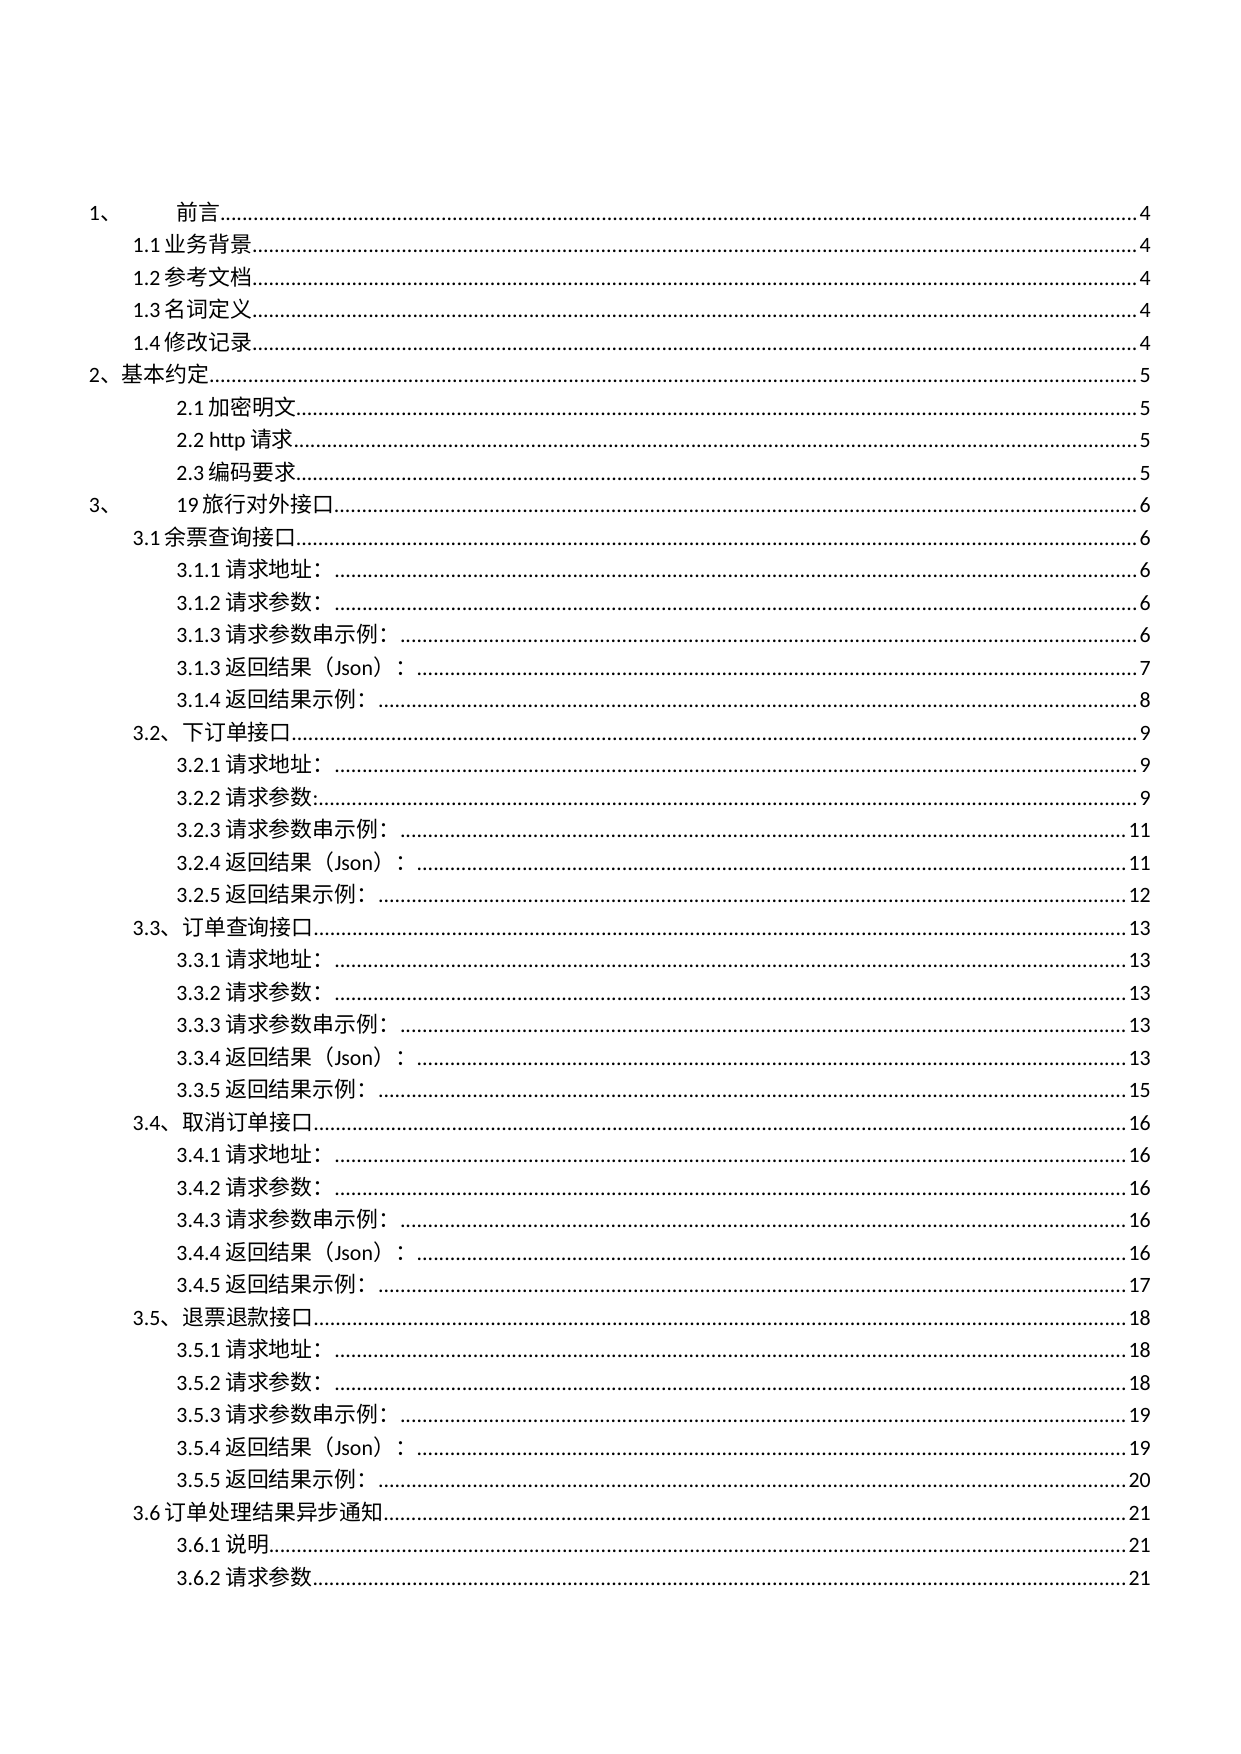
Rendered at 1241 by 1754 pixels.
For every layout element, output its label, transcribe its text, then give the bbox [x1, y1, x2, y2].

text 3.4.1请求地址： 16 [176, 1137, 1152, 1169]
text 3.4.3请求参数串示例： 16 [176, 1202, 1152, 1234]
text 1.2参考文档 4 [132, 259, 1152, 292]
text 2.3编码要求 5 [176, 454, 1152, 487]
text 3.2.3请求参数串示例： 11 [176, 812, 1152, 844]
text 3.6.2请求参数 21 [176, 1559, 1152, 1592]
text 3.6订单处理结果异步通知 21 [132, 1494, 1152, 1527]
text 3.3、订单查询接口 13 [132, 909, 1152, 942]
text 3.3.4返回结果（Json）： 13 [176, 1039, 1152, 1072]
text 3.3.5返回结果示例： 15 [176, 1072, 1152, 1104]
text 3.1余票查询接口 6 [132, 519, 1152, 552]
text 3.5.1请求地址： 18 [176, 1332, 1152, 1364]
text 3.5.3请求参数串示例： 19 [176, 1397, 1152, 1429]
text 3.1.4返回结果示例： 8 [176, 682, 1152, 714]
text 2、基本约定 5 [89, 357, 1152, 389]
text 1.3名词定义 4 [132, 292, 1152, 324]
text 3.1.1请求地址： 6 [176, 552, 1152, 584]
text 3.3.1请求地址： 13 [176, 942, 1152, 974]
text 3.2.5返回结果示例： 12 [176, 877, 1152, 909]
text 3.1.2请求参数： 6 [176, 584, 1152, 617]
text 3.5.5返回结果示例： 20 [176, 1462, 1152, 1494]
text 3.2、下订单接口 9 [132, 714, 1152, 747]
text 3.3.2请求参数： 13 [176, 974, 1152, 1007]
text 2.2 http请求 5 [176, 422, 1152, 454]
text 3.1.3请求参数串示例： 6 [176, 617, 1152, 649]
text 1、 前言 4 [89, 194, 1152, 227]
text 3.6.1说明 21 [176, 1527, 1152, 1559]
text 2.1加密明文 5 [176, 389, 1152, 422]
text 3.1.3返回结果（Json）： 7 [176, 649, 1152, 682]
text 1.1业务背景 4 [132, 227, 1152, 259]
text 3、 19旅行对外接口 6 [89, 487, 1152, 519]
text 3.4.2请求参数： 16 [176, 1169, 1152, 1202]
text 1.4修改记录 4 [132, 324, 1152, 357]
text 3.3.3请求参数串示例： 13 [176, 1007, 1152, 1039]
text 3.5、退票退款接口 18 [132, 1299, 1152, 1332]
text 3.2.2请求参数: 9 [176, 779, 1152, 812]
text 3.4.5返回结果示例： 17 [176, 1267, 1152, 1299]
text 3.2.1请求地址： 9 [176, 747, 1152, 779]
text 3.4.4返回结果（Json）： 16 [176, 1234, 1152, 1267]
text 3.2.4返回结果（Json）： 11 [176, 844, 1152, 877]
text 3.5.4返回结果（Json）： 19 [176, 1429, 1152, 1462]
text 3.5.2请求参数： 18 [176, 1364, 1152, 1397]
text 3.4、取消订单接口 16 [132, 1104, 1152, 1137]
